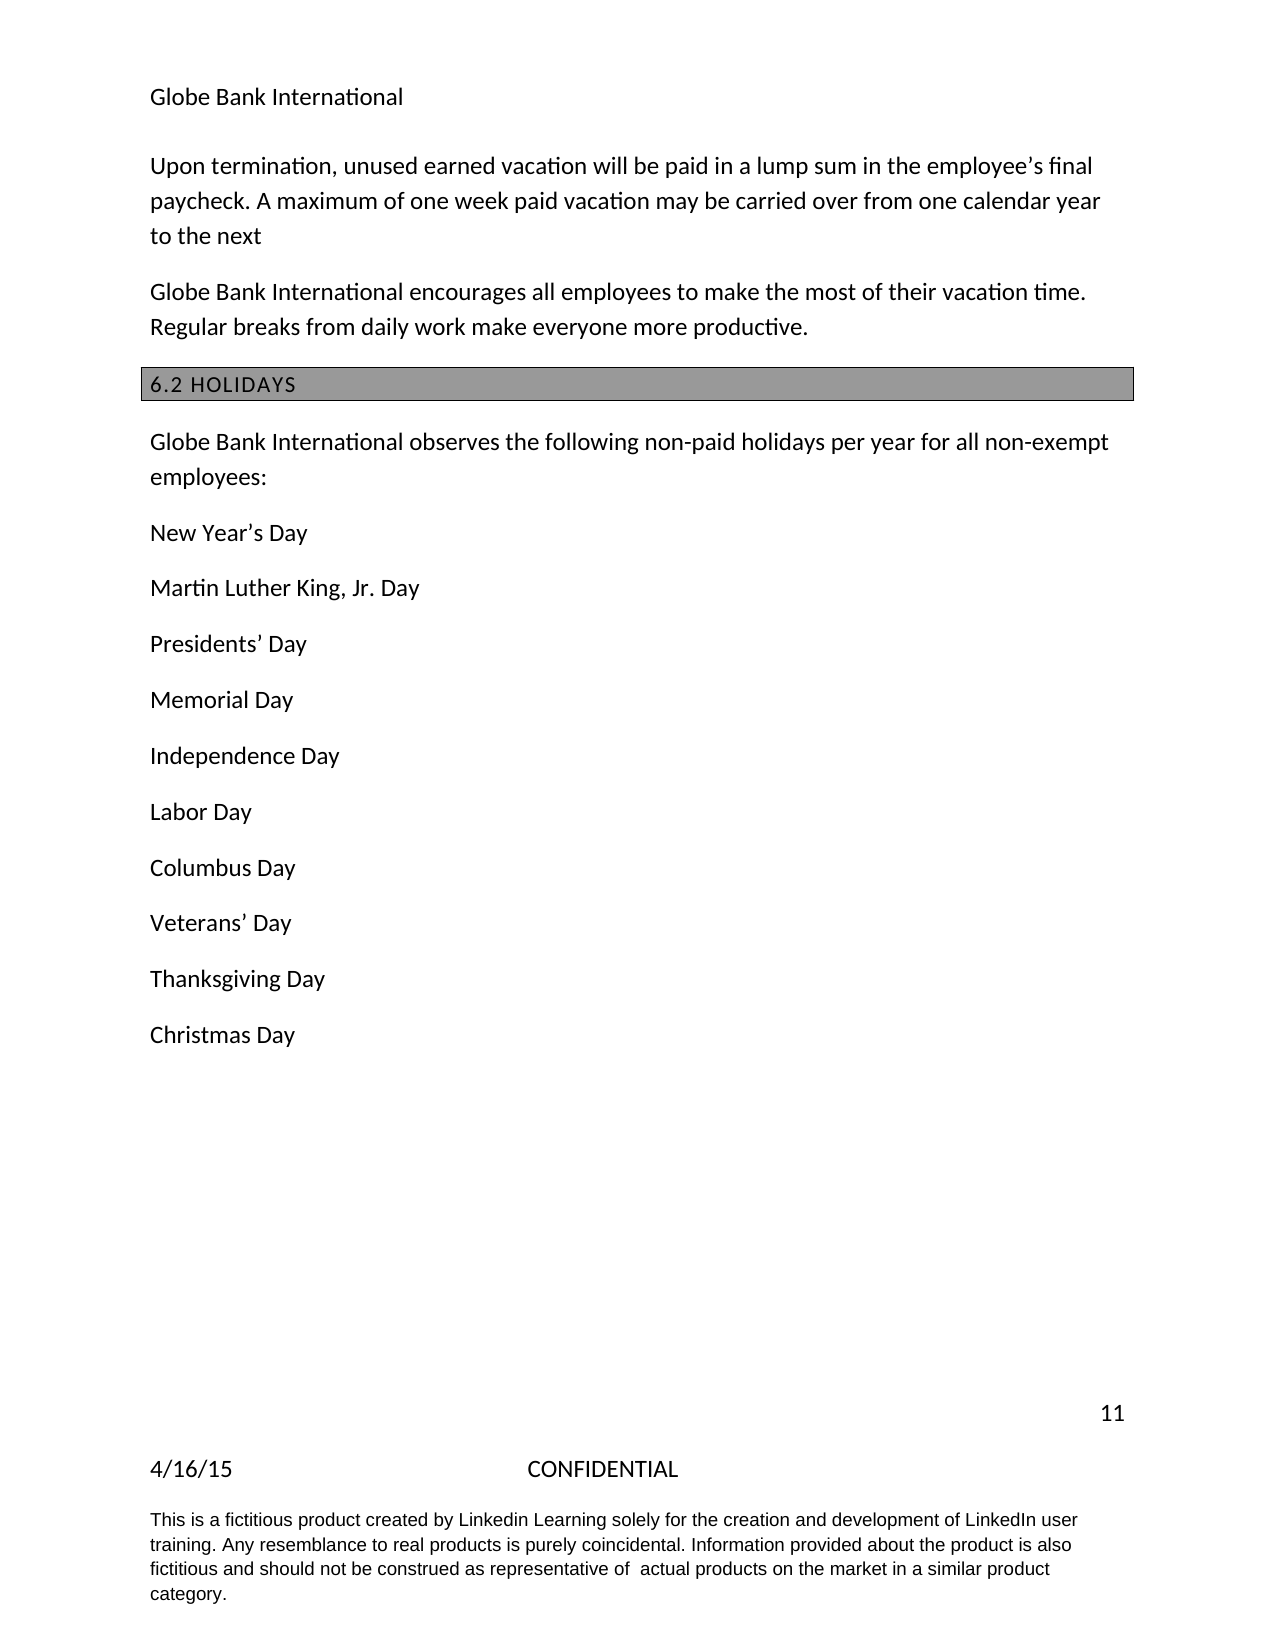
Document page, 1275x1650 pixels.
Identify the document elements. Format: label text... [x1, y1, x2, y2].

text Presidents’ Day [150, 628, 1125, 659]
subtitle 6.2 HOLIDAYS [142, 368, 1133, 400]
text New Year’s Day [150, 517, 1125, 547]
text Independence Day [150, 740, 1125, 771]
text Veterans’ Day [150, 908, 1125, 938]
text Thanksgiving Day [150, 963, 1125, 994]
text Christmas Day [150, 1019, 1125, 1050]
text Globe Bank International observes the following non-paid holidays per year for all non-exempt employees: [150, 426, 1125, 491]
text Upon termination, unused earned vacation will be paid in a lump sum in the employee’s final paycheck. A maximum of one week paid vacation may be carried over from one calendar year to the next [150, 150, 1125, 251]
text Labor Day [150, 796, 1125, 826]
text Memorial Day [150, 684, 1125, 715]
text Columbus Day [150, 852, 1125, 882]
text Globe Bank International encourages all employees to make the most of their vacation time. Regular breaks from daily work make everyone more productive. [150, 276, 1125, 341]
text Martin Luther King, Jr. Day [150, 573, 1125, 603]
